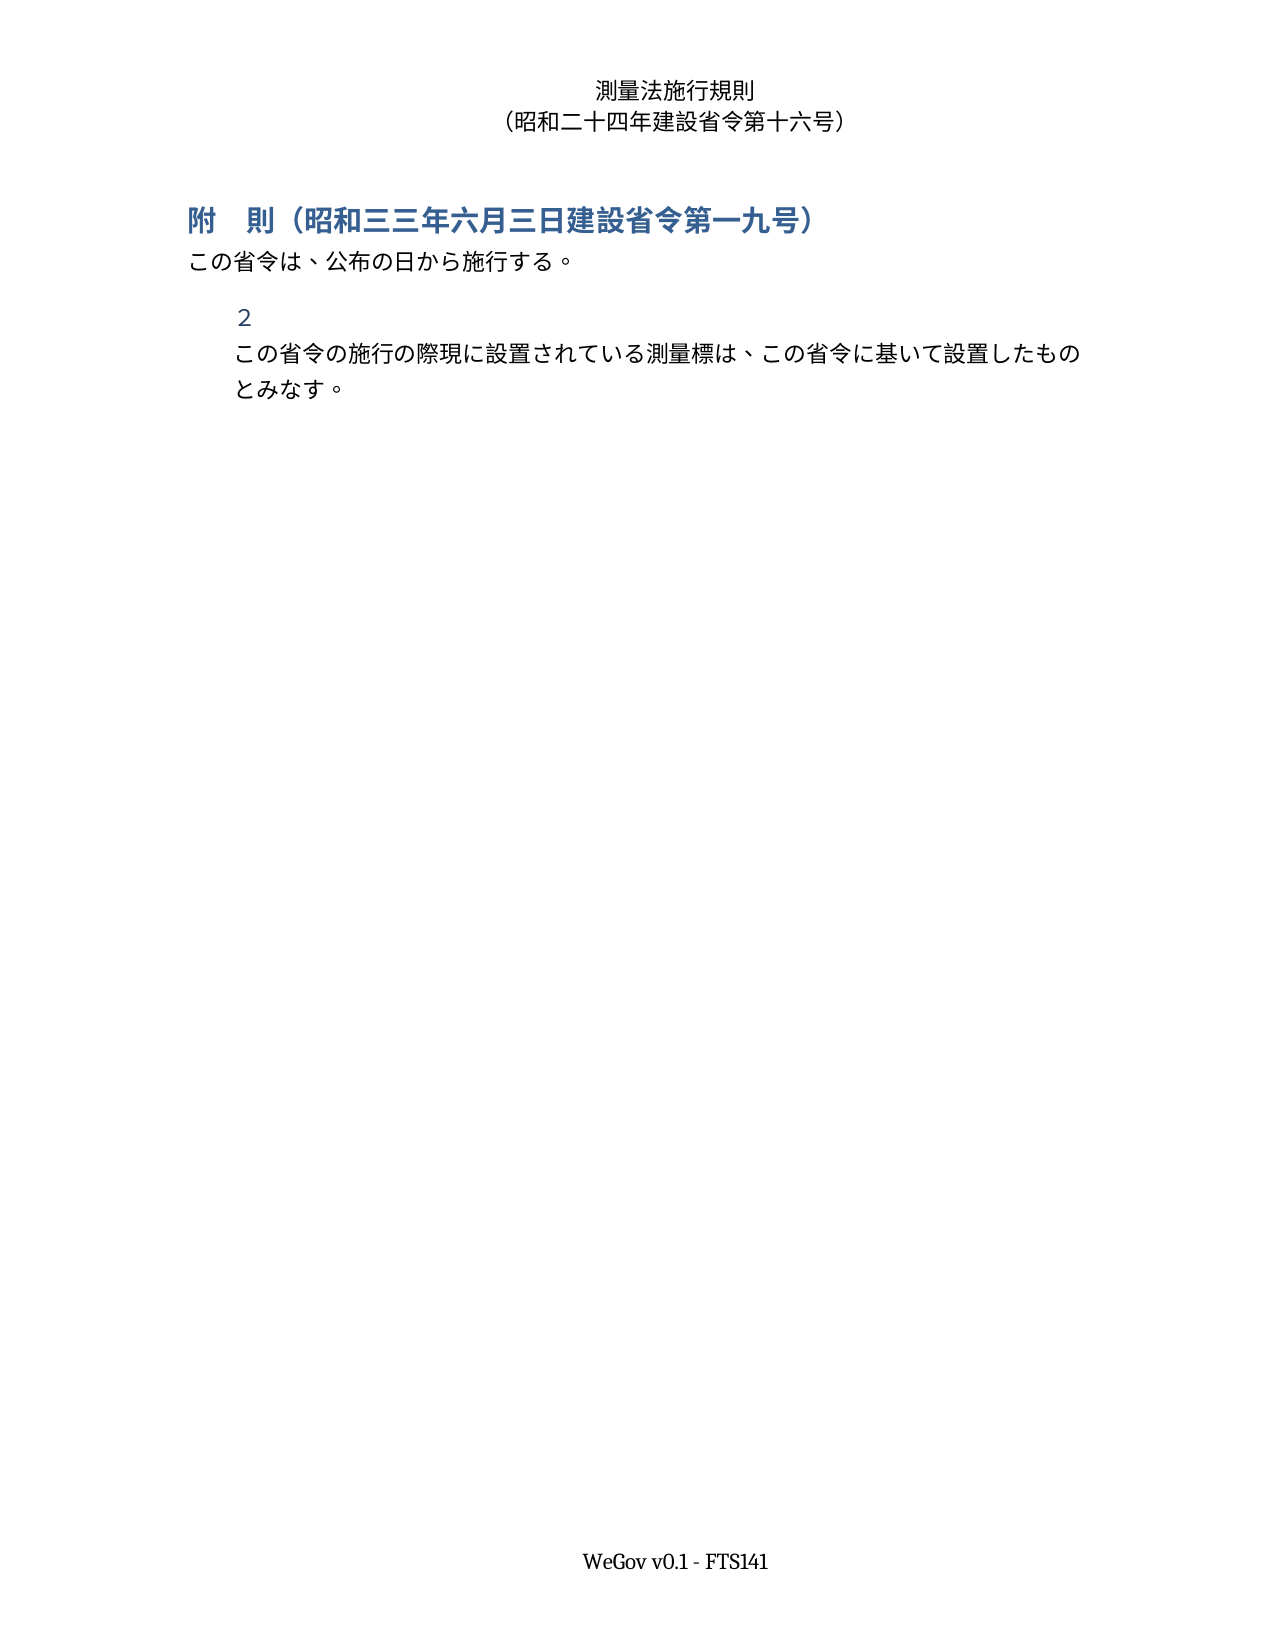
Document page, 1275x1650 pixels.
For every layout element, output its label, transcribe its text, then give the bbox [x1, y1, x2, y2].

subtitle 附 則（昭和三三年六月三日建設省令第一九号） [187, 200, 1087, 240]
text この省令の施行の際現に設置されている測量標は、この省令に基いて設置したものとみなす。 [233, 338, 1087, 406]
text この省令は、公布の日から施行する。 [187, 246, 1087, 277]
subtitle ２ [233, 302, 1087, 334]
